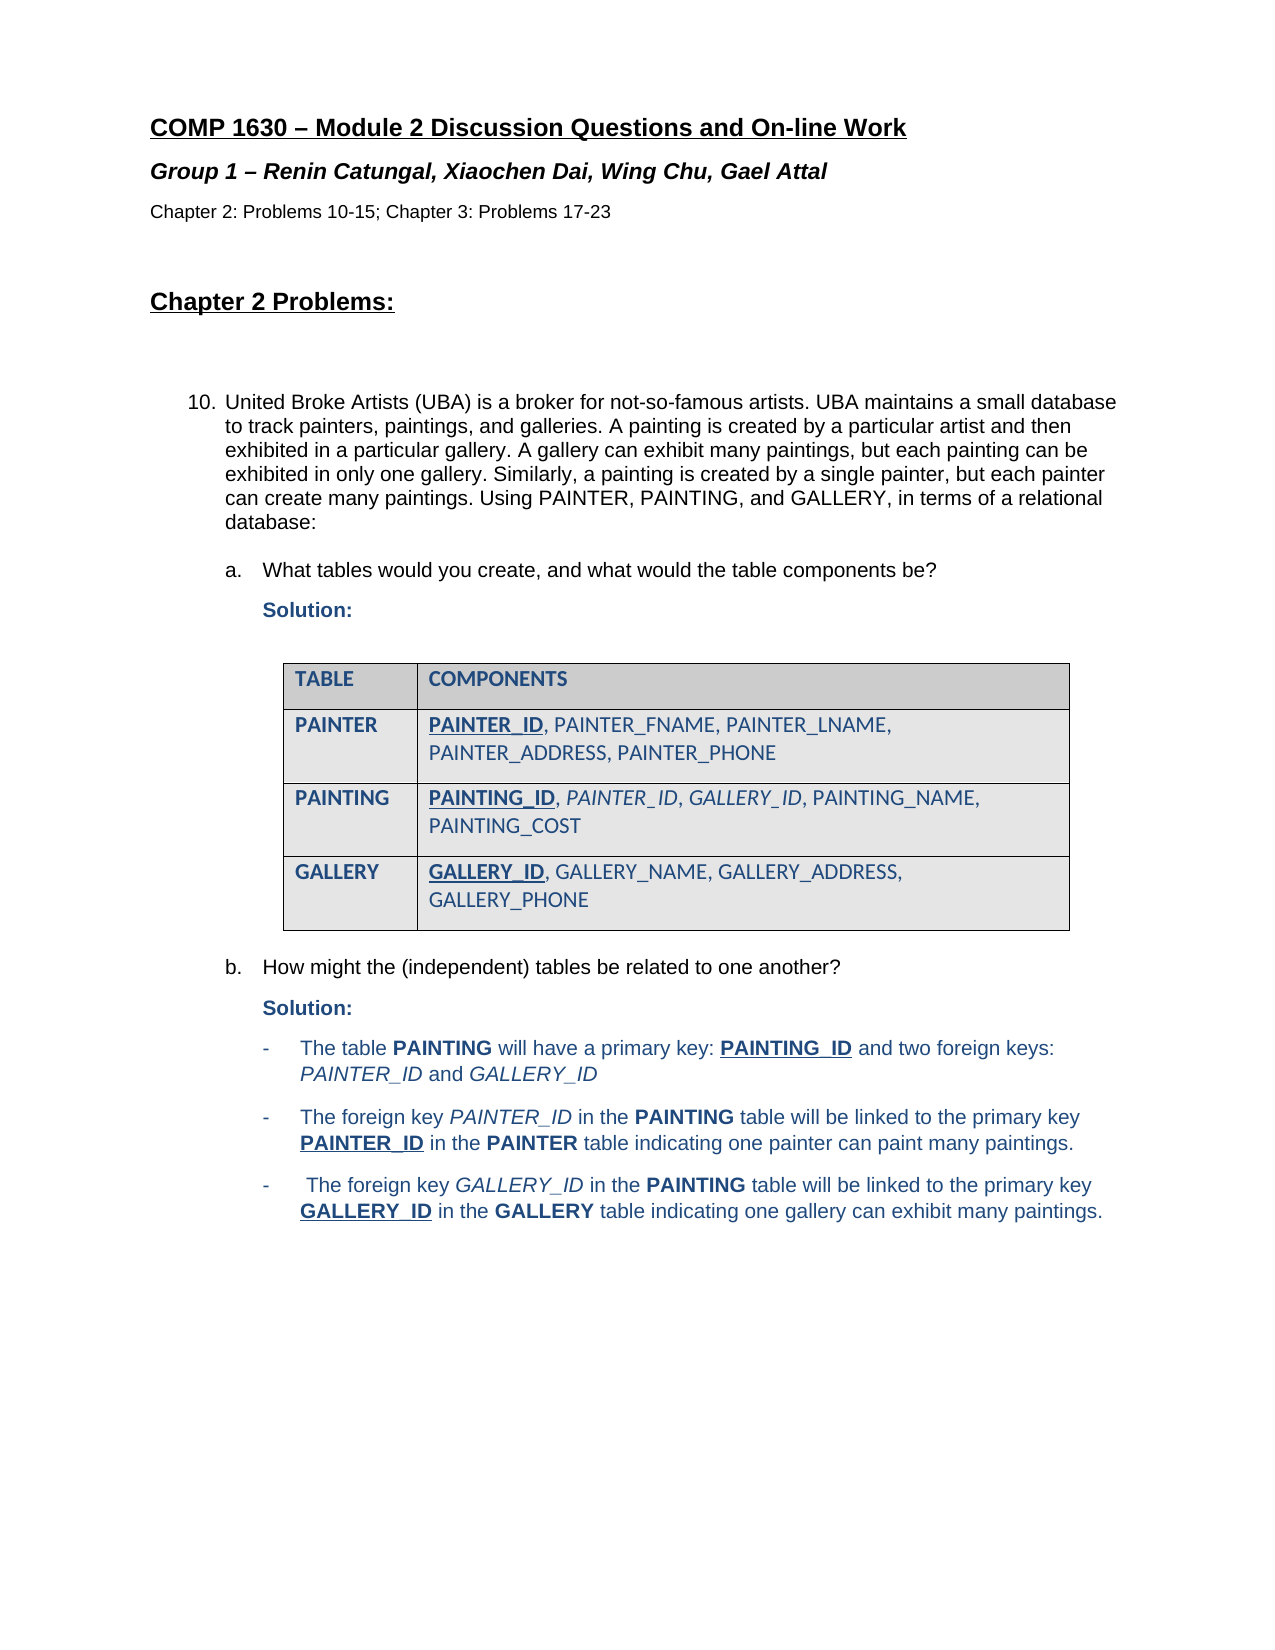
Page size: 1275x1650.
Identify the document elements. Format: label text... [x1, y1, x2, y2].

text Chapter 2 Problems: [150, 287, 1125, 316]
text Solution: [262, 598, 1125, 622]
table_header TABLE [284, 664, 417, 709]
text Group 1 – Renin Catungal, Xiaochen Dai, Wing Chu, Gael Attal [150, 158, 1125, 184]
list How might the (independent) tables be related to one another? [225, 955, 1125, 979]
text Chapter 2: Problems 10-15; Chapter 3: Problems 17-23 [150, 201, 1125, 222]
text COMP 1630 – Module 2 Discussion Questions and On-line Work [150, 112, 1125, 141]
table_cell PAINTER [284, 710, 417, 782]
table_cell GALLERY_ID, GALLERY_NAME, GALLERY_ADDRESS, GALLERY_PHONE [418, 857, 1069, 930]
text Solution: [262, 996, 1125, 1019]
table_cell PAINTER_ID, PAINTER_FNAME, PAINTER_LNAME, PAINTER_ADDRESS, PAINTER_PHONE [418, 710, 1069, 782]
table_cell GALLERY [284, 857, 417, 930]
table_cell PAINTING [284, 784, 417, 856]
table_header COMPONENTS [418, 664, 1069, 709]
list The foreign key GALLERY_ID in the PAINTING table will be linked to the primary key GALLERY_ID in the GALLERY table indicating one gallery can exhibit many paintings. [262, 1173, 1125, 1223]
list What tables would you create, and what would the table components be? [225, 558, 1125, 582]
list The table PAINTING will have a primary key: PAINTING_ID and two foreign keys: PAINTER_ID and GALLERY_ID [262, 1036, 1125, 1086]
table_cell PAINTING_ID, PAINTER_ID, GALLERY_ID, PAINTING_NAME, PAINTING_COST [418, 784, 1069, 856]
list United Broke Artists (UBA) is a broker for not-so-famous artists. UBA maintains a small database to track painters, paintings, and galleries. A painting is created by a particular artist and then exhibited in a particular gallery. A gallery can exhibit many paintings, but each painting can be exhibited in only one gallery. Similarly, a painting is created by a single painter, but each painter can create many paintings. Using PAINTER, PAINTING, and GALLERY, in terms of a relational database: [187, 390, 1125, 534]
list The foreign key PAINTER_ID in the PAINTING table will be linked to the primary key PAINTER_ID in the PAINTER table indicating one painter can paint many paintings. [262, 1104, 1125, 1154]
